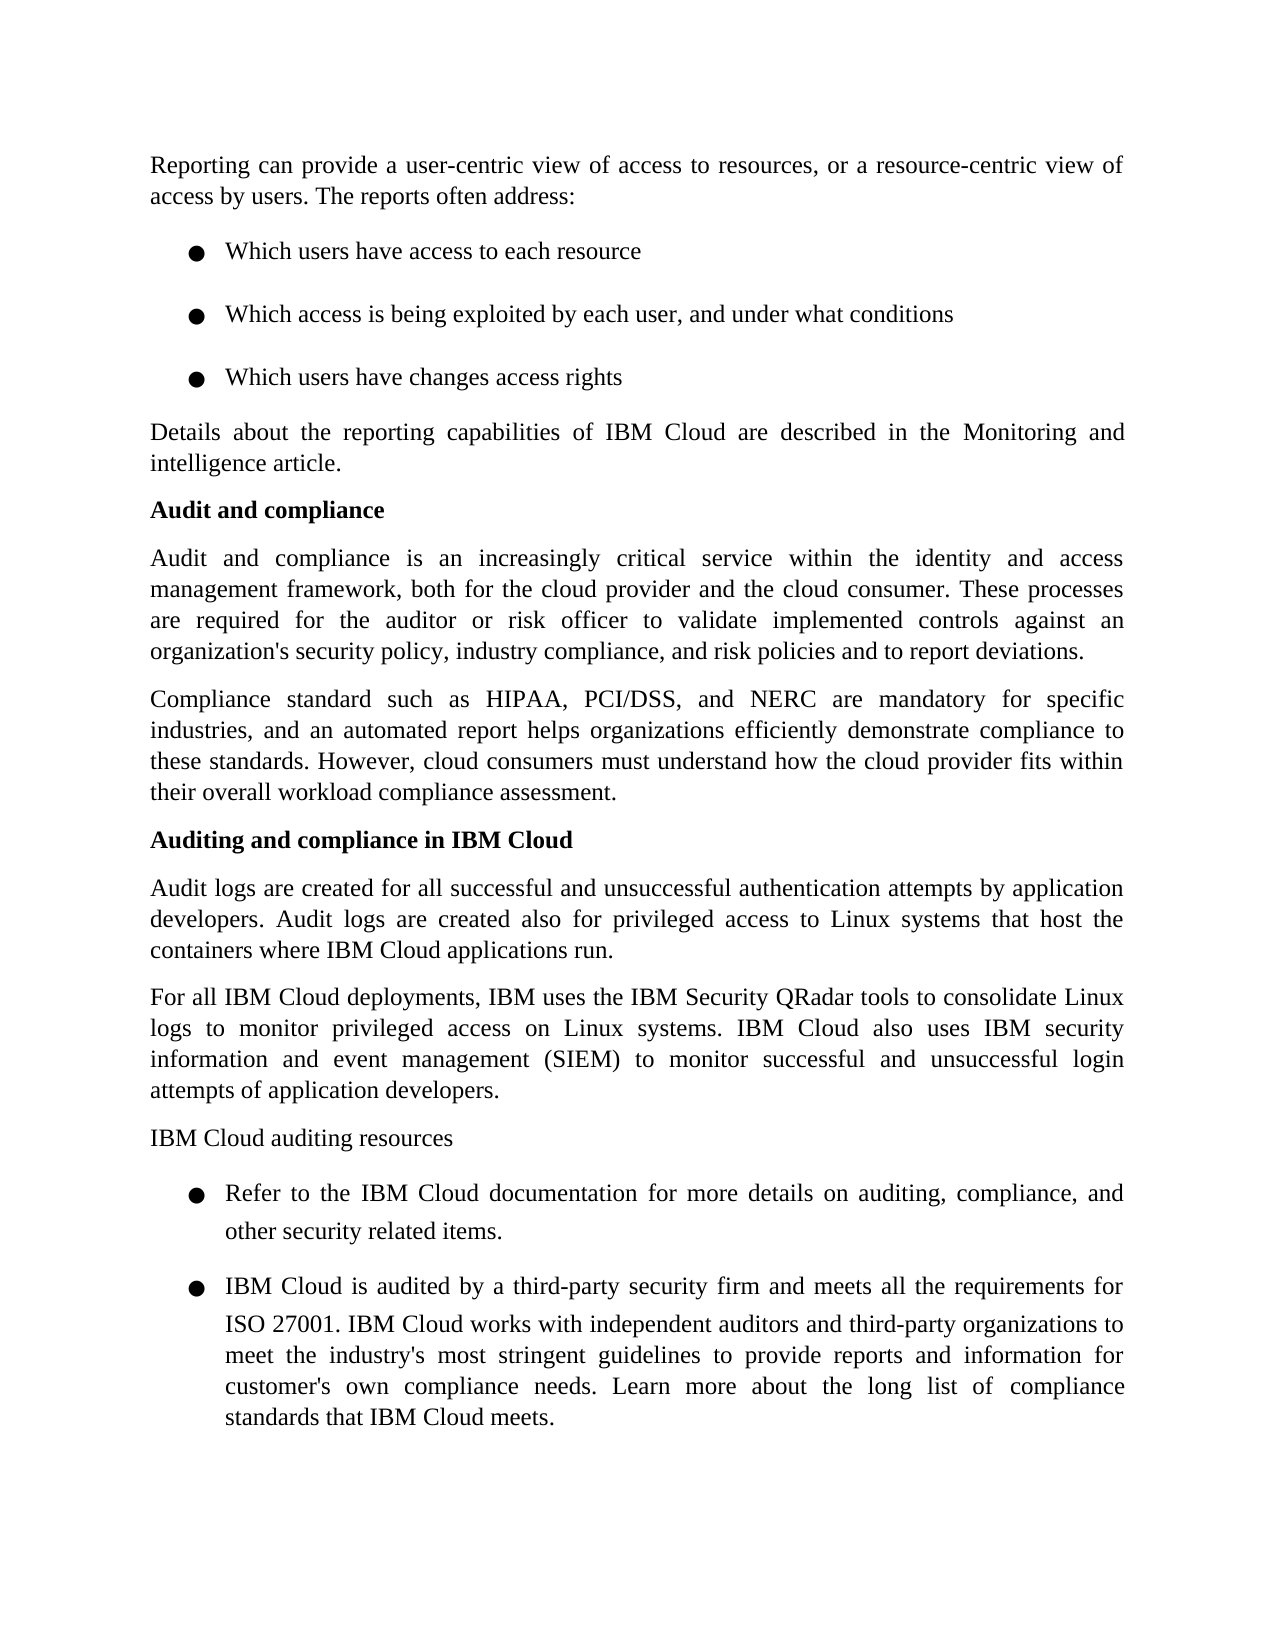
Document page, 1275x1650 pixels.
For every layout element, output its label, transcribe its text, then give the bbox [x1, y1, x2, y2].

text Details about the reporting capabilities of IBM Cloud are described in the Monitoring and intelligence article. [150, 417, 1125, 477]
list Which users have changes access rights [187, 354, 1125, 397]
text Audit and compliance [150, 496, 1125, 524]
list Which access is being exploited by each user, and under what conditions [187, 291, 1125, 334]
list IBM Cloud is audited by a third-party security firm and meets all the requirements for ISO 27001. IBM Cloud works with independent auditors and third-party organizations to meet the industry's most stringent guidelines to provide reports and information for customer's own compliance needs. Learn more about the long list of compliance standards that IBM Cloud meets. [187, 1264, 1125, 1431]
text IBM Cloud auditing resources [150, 1123, 1125, 1152]
text Audit logs are created for all successful and unsuccessful authentication attempts by application developers. Audit logs are created also for privileged access to Linux systems that host the containers where IBM Cloud applications run. [150, 873, 1125, 963]
text Compliance standard such as HIPAA, PCI/DSS, and NERC are mandatory for specific industries, and an automated report helps organizations efficiently demonstrate compliance to these standards. However, cloud consumers must understand how the cloud provider fits within their overall workload compliance assessment. [150, 684, 1125, 806]
text Auditing and compliance in IBM Cloud [150, 825, 1125, 854]
list Which users have access to each resource [187, 229, 1125, 271]
text Reporting can provide a user-centric view of access to resources, or a resource-centric view of access by users. The reports often address: [150, 150, 1125, 210]
text Audit and compliance is an increasingly critical service within the identity and access management framework, both for the cloud provider and the cloud consumer. These processes are required for the auditor or risk officer to validate implemented controls against an organization's security policy, industry compliance, and risk policies and to report deviations. [150, 543, 1125, 665]
text For all IBM Cloud deployments, IBM uses the IBM Security QRadar tools to consolidate Linux logs to monitor privileged access on Linux systems. IBM Cloud also uses IBM security information and event management (SIEM) to monitor successful and unsuccessful login attempts of application developers. [150, 982, 1125, 1104]
list Refer to the IBM Cloud documentation for more details on auditing, compliance, and other security related items. [187, 1171, 1125, 1245]
